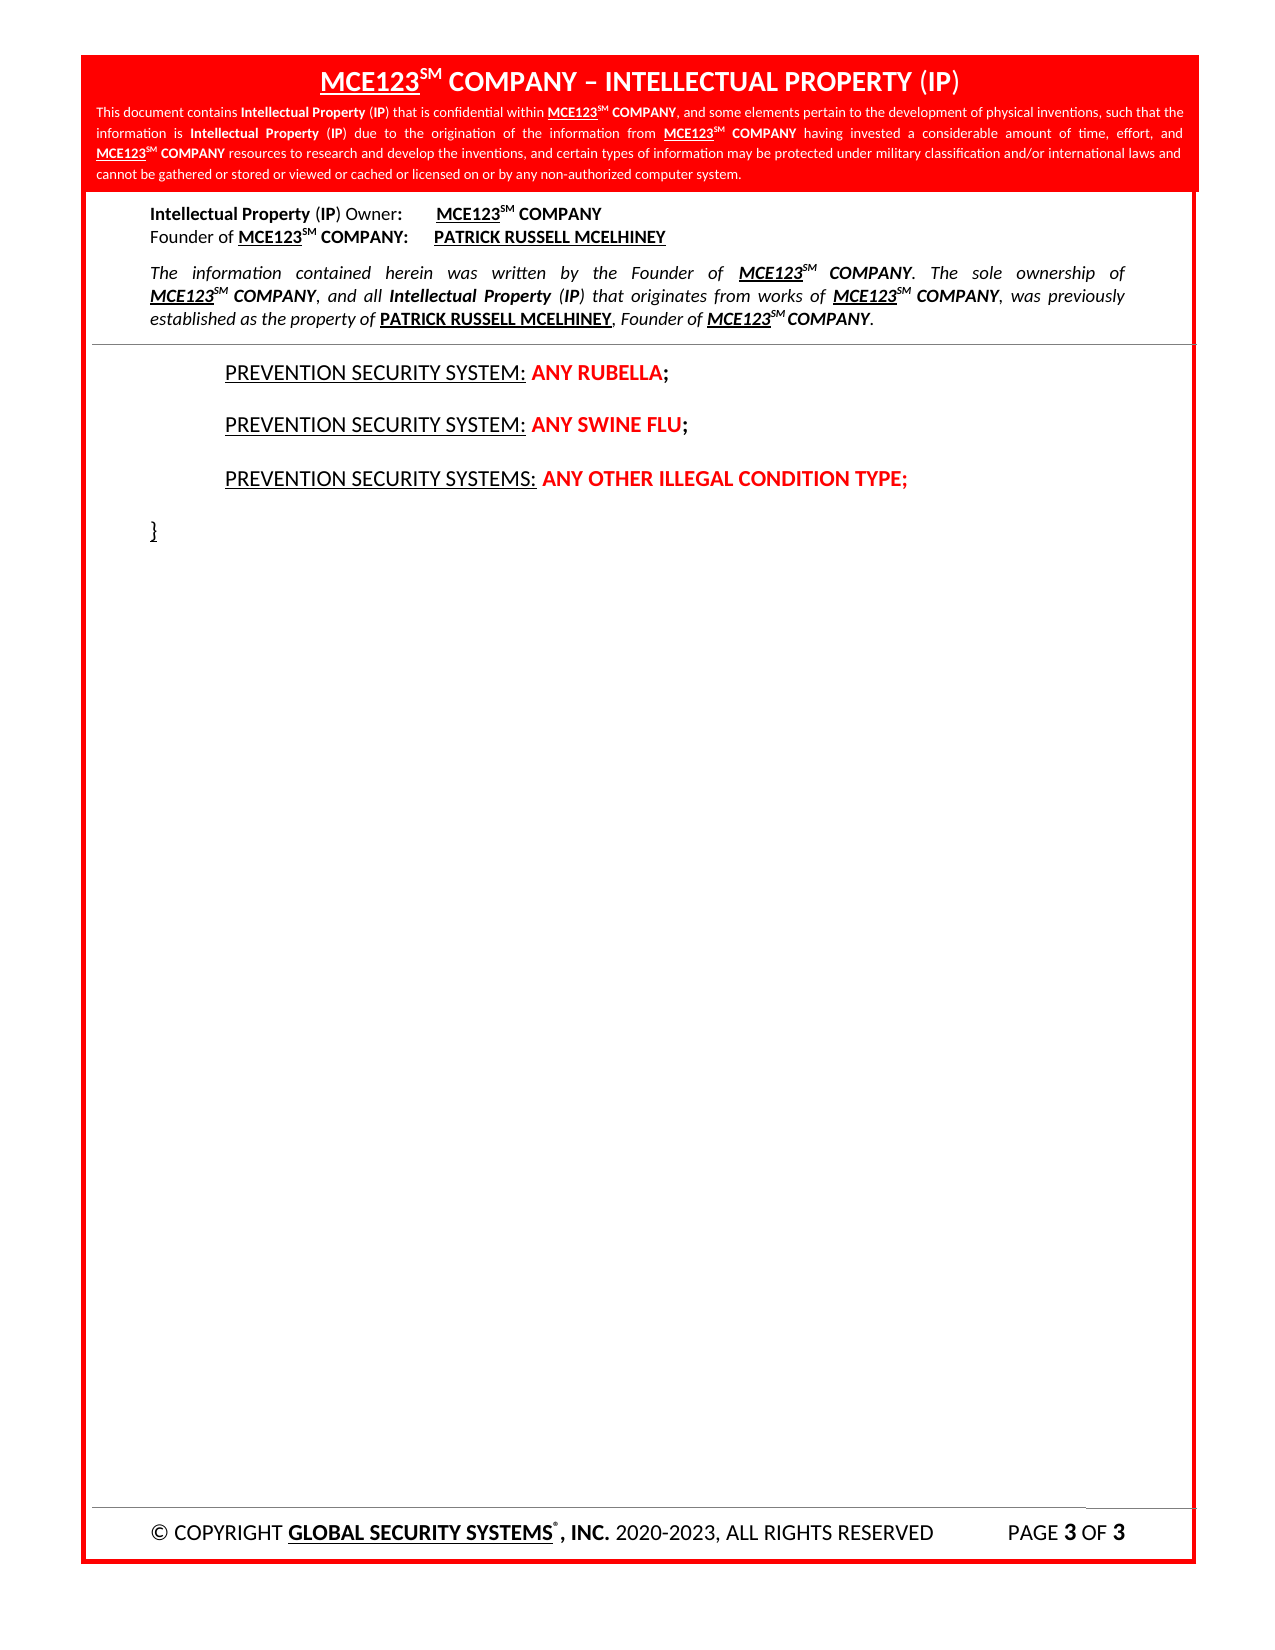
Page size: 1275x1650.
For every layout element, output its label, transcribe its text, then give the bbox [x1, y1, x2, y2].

text PREVENTION SECURITY SYSTEM: ANY RUBELLA; [187, 358, 1125, 386]
text PREVENTION SECURITY SYSTEM: ANY SWINE FLU; [187, 411, 1125, 439]
text PREVENTION SECURITY SYSTEMS: ANY OTHER ILLEGAL CONDITION TYPE; [187, 464, 1125, 492]
text } [150, 517, 1125, 545]
